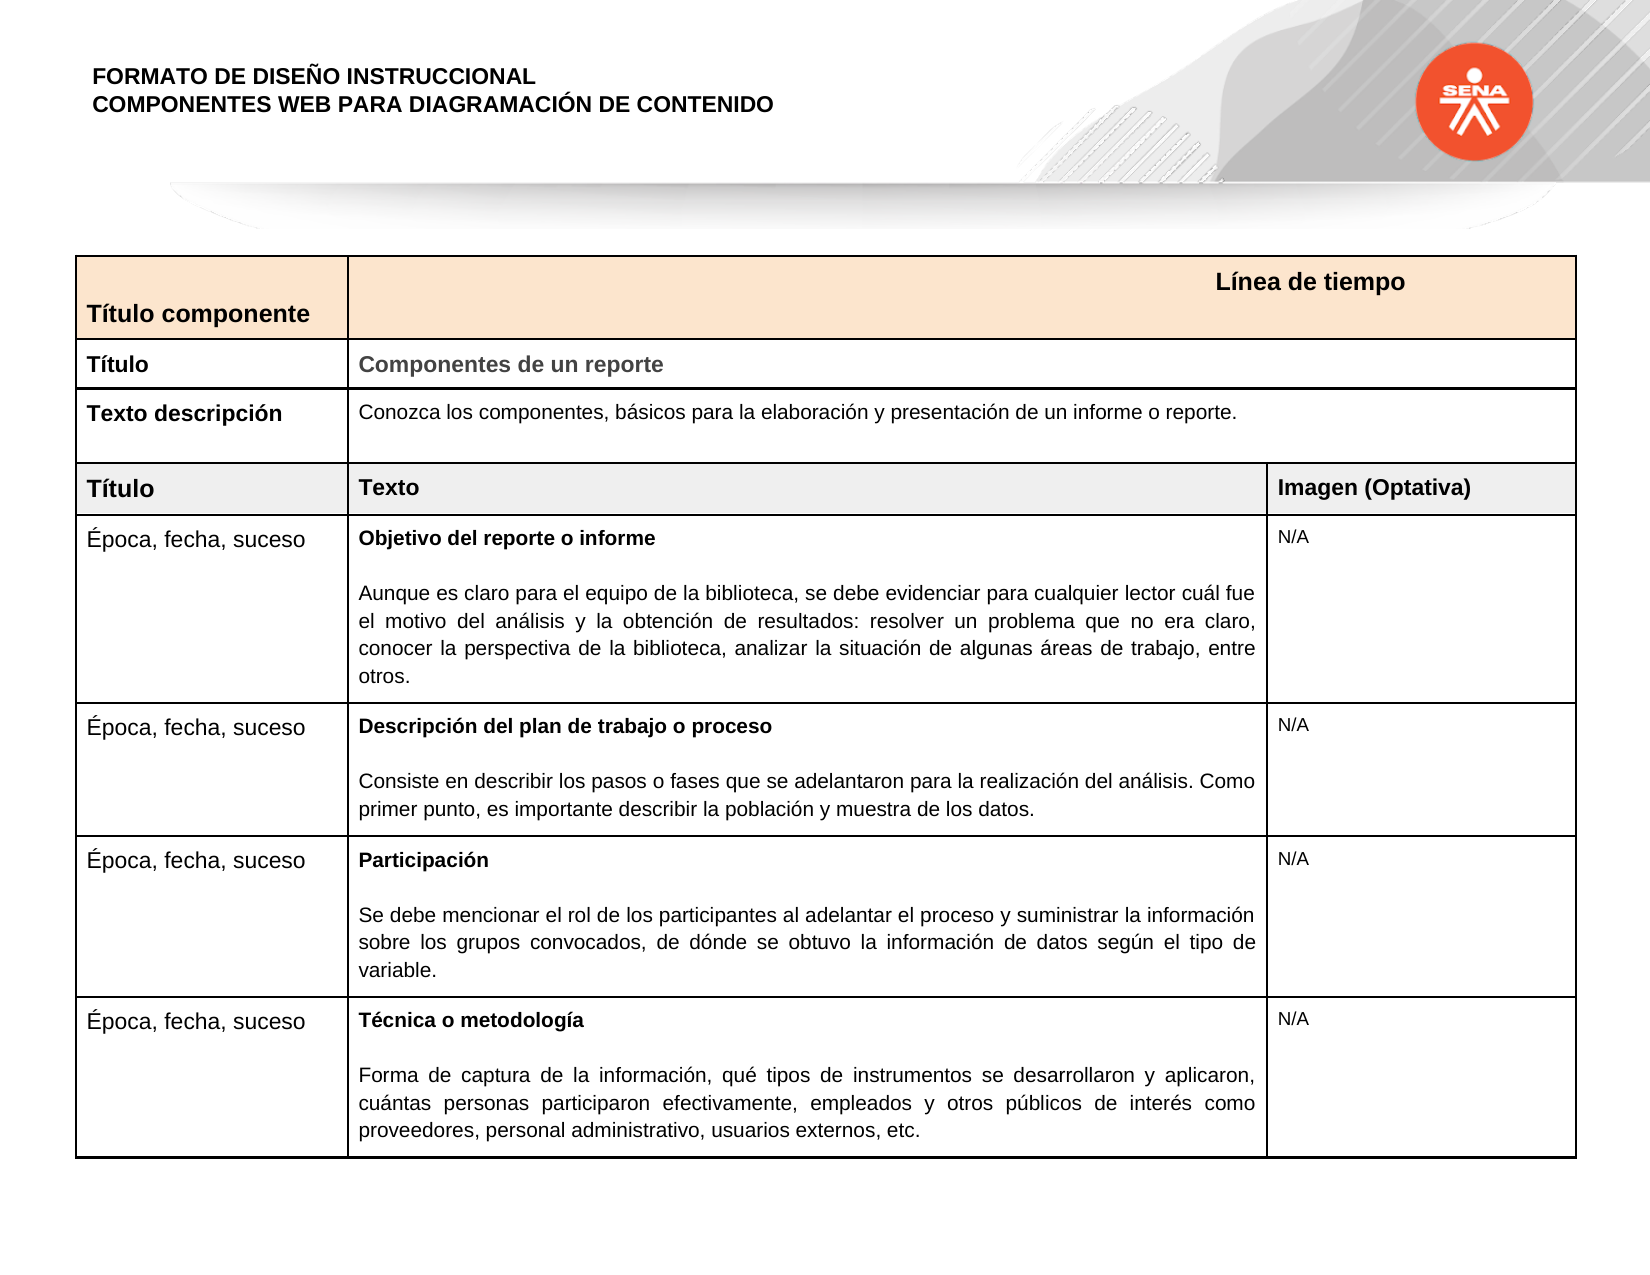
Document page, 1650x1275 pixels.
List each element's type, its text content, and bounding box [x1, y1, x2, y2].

table_cell Objetivo del reporte o informe Aunque es claro para el equipo de la biblioteca, se debe evidenciar para cualquier lector cuál fue el motivo del análisis y la obtención de resultados: resolver un problema que no era claro, conocer la perspectiva de la biblioteca, analizar la situación de algunas áreas de trabajo, entre otros. [349, 516, 1266, 702]
table_cell N/A [1268, 837, 1575, 996]
table_cell Conozca los componentes, básicos para la elaboración y presentación de un informe o reporte. [349, 390, 1575, 462]
table_header Línea de tiempo [349, 257, 1575, 338]
table_cell N/A [1268, 998, 1575, 1156]
table_cell Imagen (Optativa) [1268, 464, 1575, 513]
table_cell Título [77, 340, 347, 387]
table_cell Participación Se debe mencionar el rol de los participantes al adelantar el proceso y suministrar la información sobre los grupos convocados, de dónde se obtuvo la información de datos según el tipo de variable. [349, 837, 1266, 996]
table_cell Texto [349, 464, 1266, 513]
picture [0, 0, 1650, 229]
table_cell Época, fecha, suceso [77, 837, 347, 996]
table_cell Época, fecha, suceso [77, 704, 347, 835]
table_cell Técnica o metodología Forma de captura de la información, qué tipos de instrumentos se desarrollaron y aplicaron, cuántas personas participaron efectivamente, empleados y otros públicos de interés como proveedores, personal administrativo, usuarios externos, etc. [349, 998, 1266, 1156]
table_cell Título [77, 464, 347, 513]
table_header Título componente [77, 257, 347, 338]
table_cell Texto descripción [77, 390, 347, 462]
table_cell Época, fecha, suceso [77, 516, 347, 702]
table_cell Componentes de un reporte [349, 340, 1575, 387]
table_cell N/A [1268, 516, 1575, 702]
table_cell Época, fecha, suceso [77, 998, 347, 1156]
table_cell N/A [1268, 704, 1575, 835]
table_cell Descripción del plan de trabajo o proceso Consiste en describir los pasos o fases que se adelantaron para la realización del análisis. Como primer punto, es importante describir la población y muestra de los datos. [349, 704, 1266, 835]
